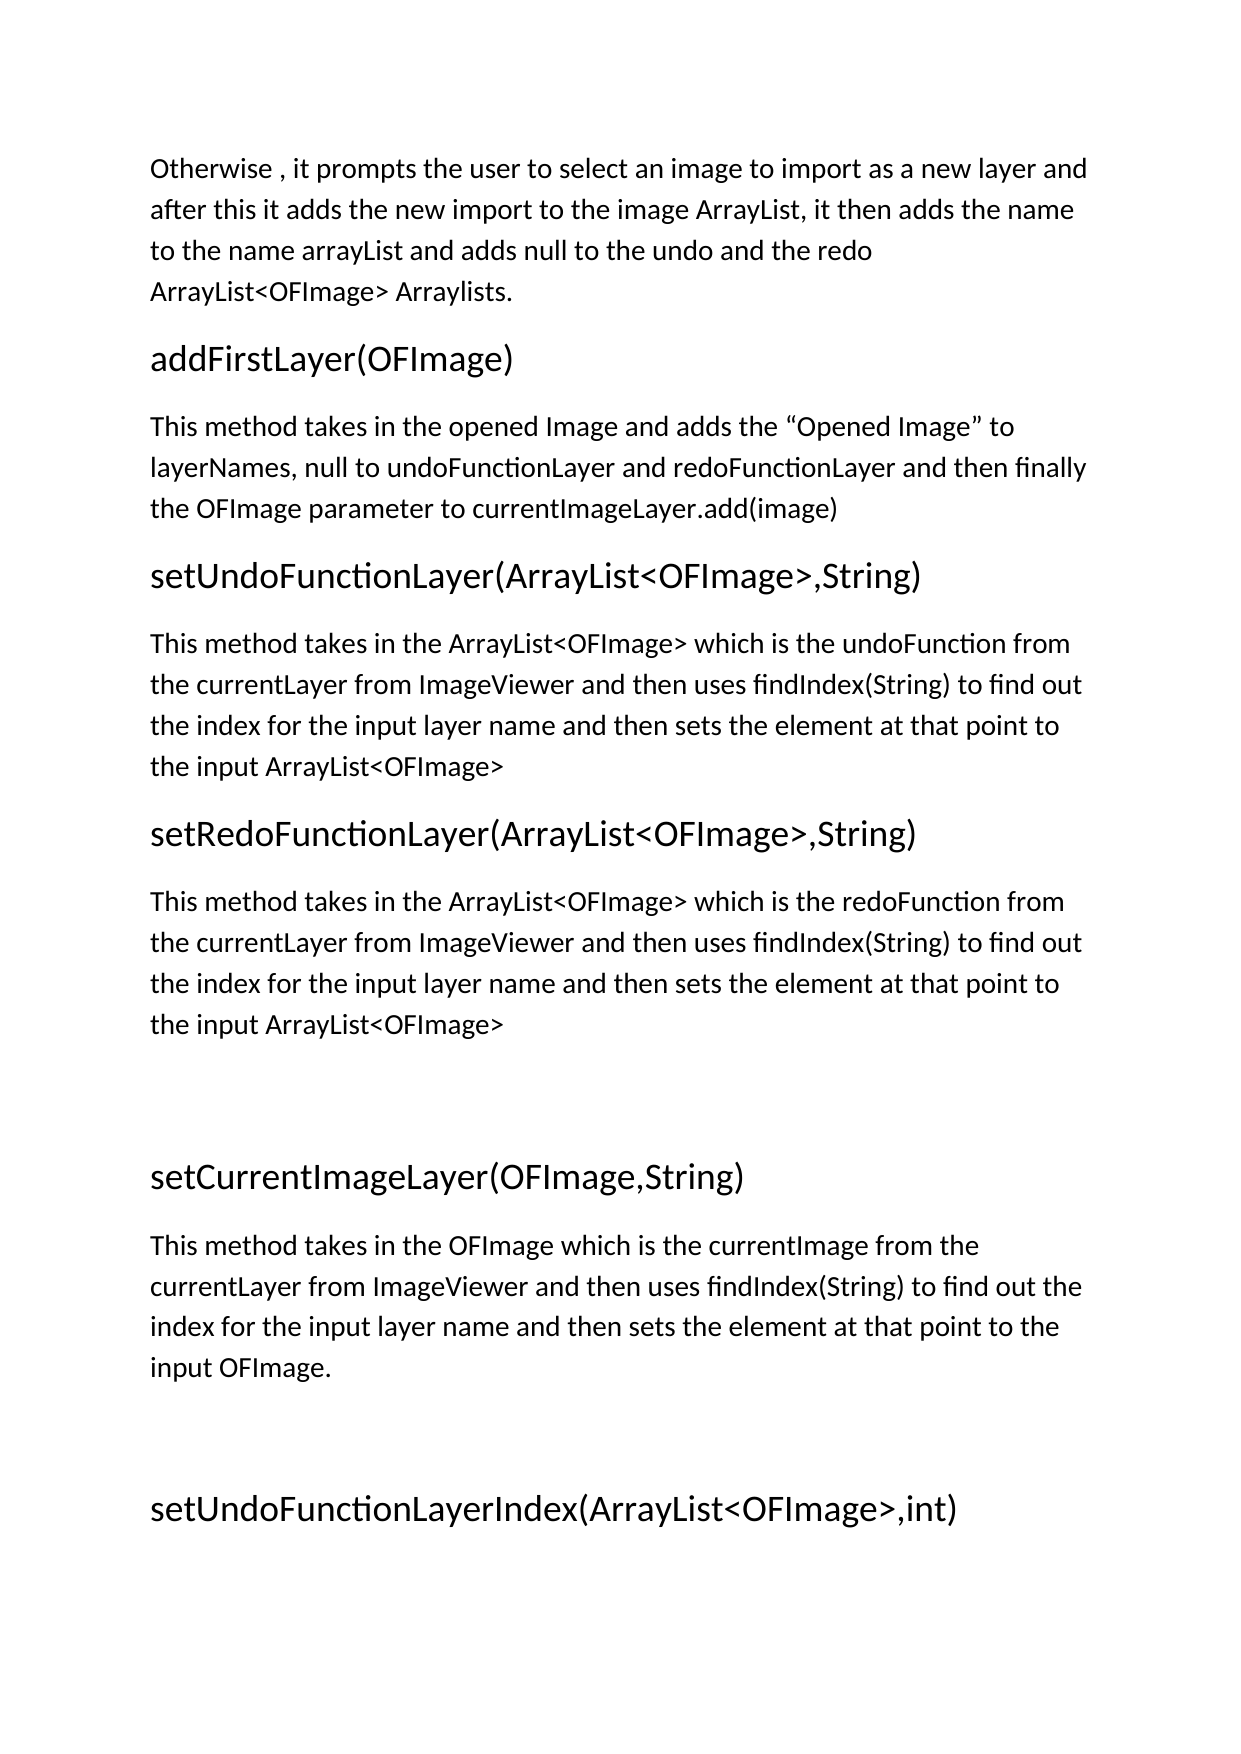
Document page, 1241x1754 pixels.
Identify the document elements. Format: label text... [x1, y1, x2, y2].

text setCurrentImageLayer(OFImage,String) [150, 1153, 1090, 1199]
text This method takes in the ArrayList<OFImage> which is the undoFunction from the currentLayer from ImageViewer and then uses findIndex(String) to find out the index for the input layer name and then sets the element at that point to the input ArrayList<OFImage> [150, 625, 1090, 784]
text Otherwise , it prompts the user to select an image to import as a new layer and after this it adds the new import to the image ArrayList, it then adds the name to the name arrayList and adds null to the undo and the redo ArrayList<OFImage> Arraylists. [150, 150, 1090, 308]
text setUndoFunctionLayer(ArrayList<OFImage>,String) [150, 552, 1090, 598]
text addFirstLayer(OFImage) [150, 334, 1090, 380]
text This method takes in the opened Image and adds the “Opened Image” to layerNames, null to undoFunctionLayer and redoFunctionLayer and then finally the OFImage parameter to currentImageLayer.add(image) [150, 408, 1090, 526]
text This method takes in the ArrayList<OFImage> which is the redoFunction from the currentLayer from ImageViewer and then uses findIndex(String) to find out the index for the input layer name and then sets the element at that point to the input ArrayList<OFImage> [150, 883, 1090, 1042]
text setRedoFunctionLayer(ArrayList<OFImage>,String) [150, 810, 1090, 856]
text This method takes in the OFImage which is the currentImage from the currentLayer from ImageViewer and then uses findIndex(String) to find out the index for the input layer name and then sets the element at that point to the input OFImage. [150, 1227, 1090, 1385]
text setUndoFunctionLayerIndex(ArrayList<OFImage>,int) [150, 1485, 1090, 1531]
